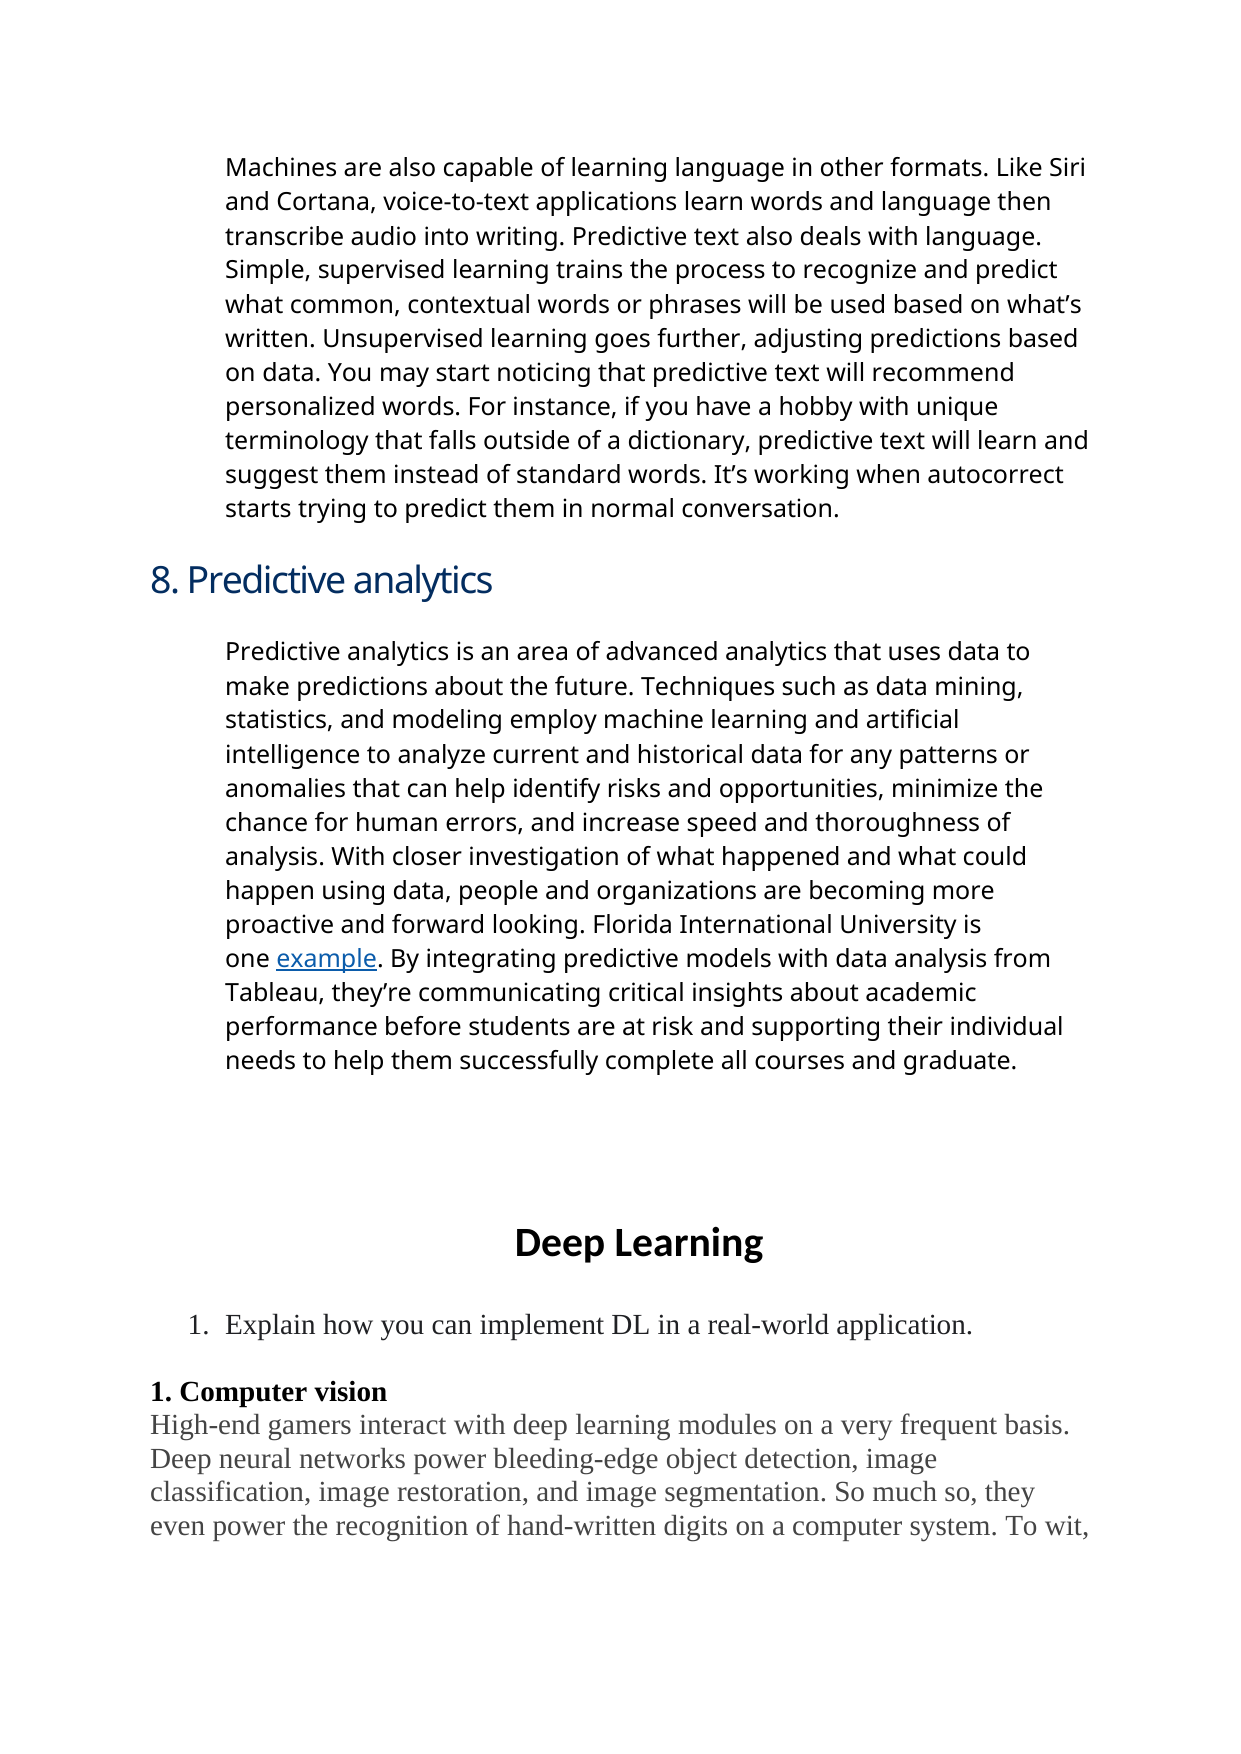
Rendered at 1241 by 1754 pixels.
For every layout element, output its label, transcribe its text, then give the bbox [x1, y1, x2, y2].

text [150, 1407, 1090, 1542]
text Deep Learning [187, 1216, 1090, 1267]
list Explain how you can implement DL in a real-world application. [187, 1307, 1090, 1340]
list Predictive analytics is an area of advanced analytics that uses data to make predictions about the future. Techniques such as data mining, statistics, and modeling employ machine learning and artificial intelligence to analyze current and historical data for any patterns or anomalies that can help identify risks and opportunities, minimize the chance for human errors, and increase speed and thoroughness of analysis. With closer investigation of what happened and what could happen using data, people and organizations are becoming more proactive and forward looking. Florida International University is one example. By integrating predictive models with data analysis from Tableau, they’re communicating critical insights about academic performance before students are at risk and supporting their individual needs to help them successfully complete all courses and graduate. [225, 634, 1090, 1077]
text 1. Computer vision [150, 1374, 1090, 1407]
list Machines are also capable of learning language in other formats. Like Siri and Cortana, voice-to-text applications learn words and language then transcribe audio into writing. Predictive text also deals with language. Simple, supervised learning trains the process to recognize and predict what common, contextual words or phrases will be used based on what’s written. Unsupervised learning goes further, adjusting predictions based on data. You may start noticing that predictive text will recommend personalized words. For instance, if you have a hobby with unique terminology that falls outside of a dictionary, predictive text will learn and suggest them instead of standard words. It’s working when autocorrect starts trying to predict them in normal conversation. [225, 150, 1090, 525]
text 8. Predictive analytics [150, 554, 1090, 605]
